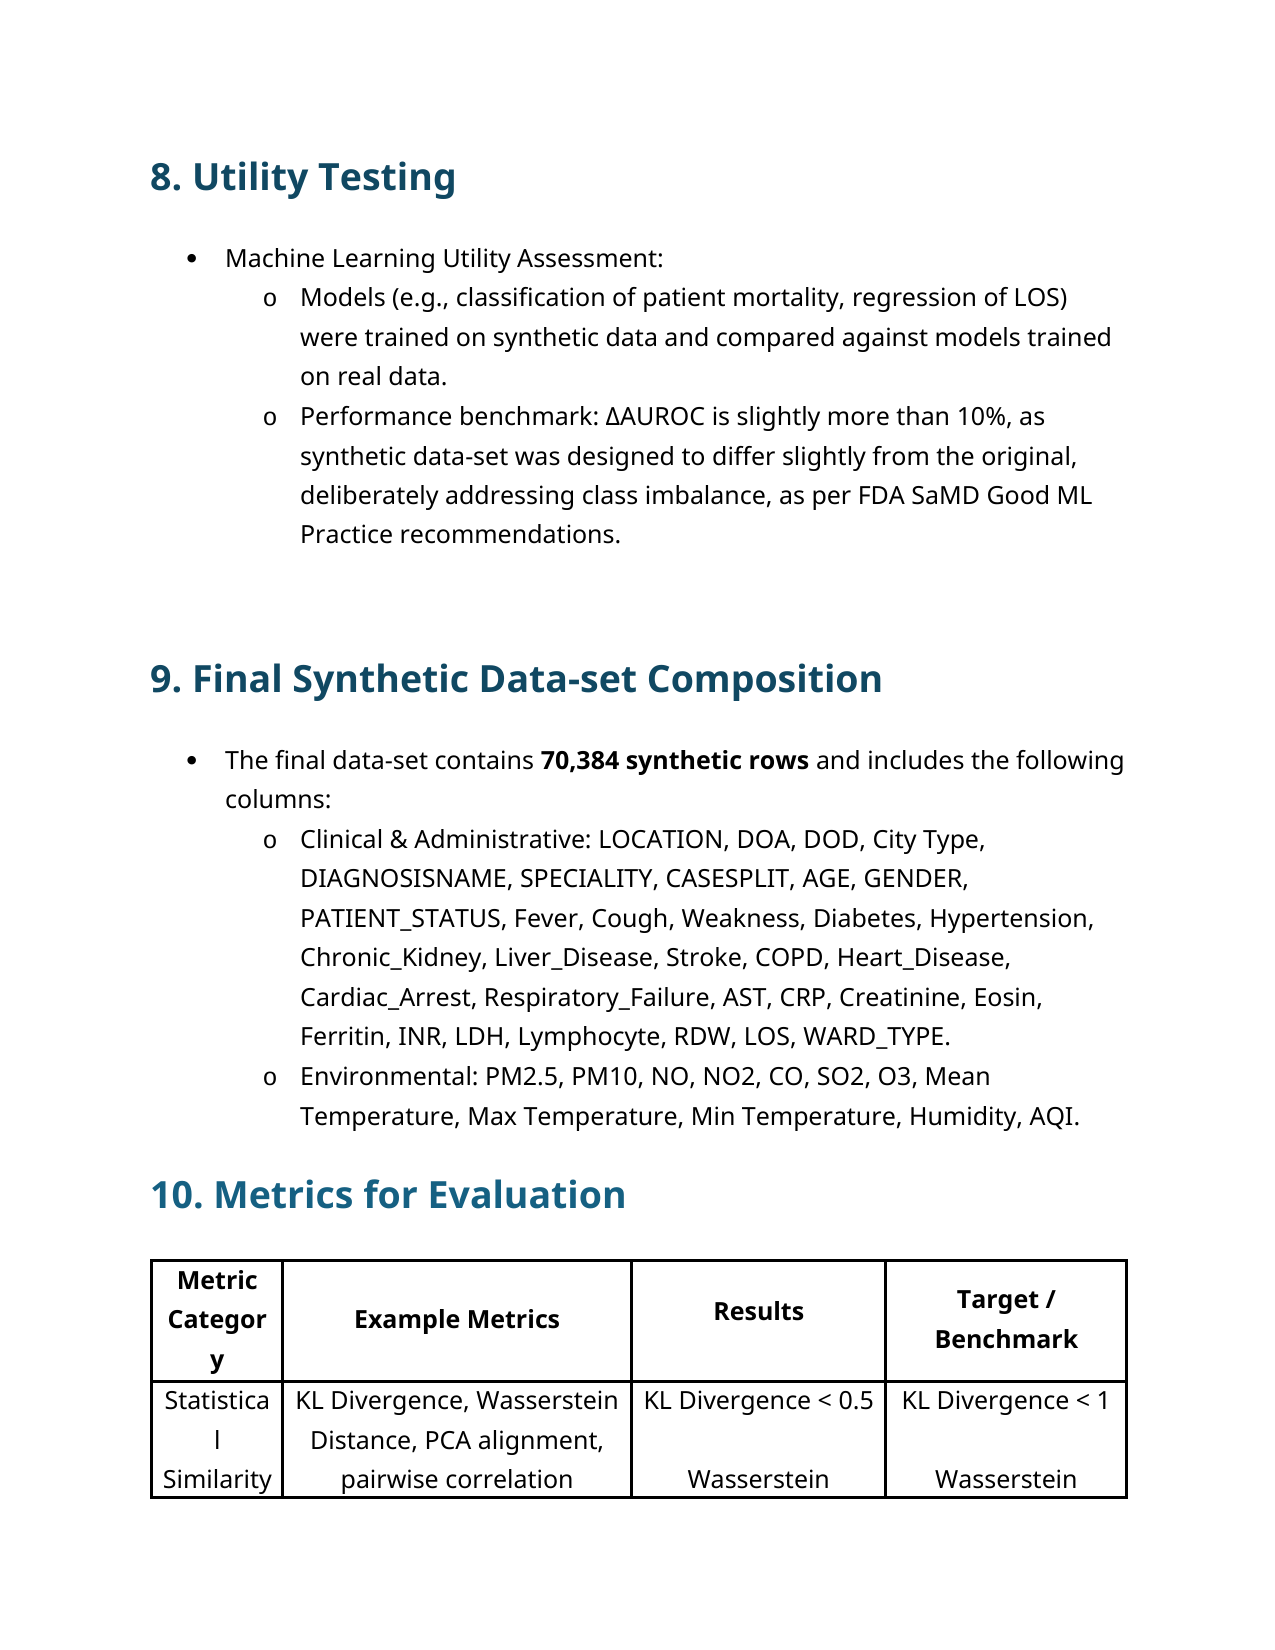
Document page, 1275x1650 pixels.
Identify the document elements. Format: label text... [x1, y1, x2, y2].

table_header Metric Category [153, 1262, 281, 1380]
subtitle 8. Utility Testing [150, 150, 1125, 201]
list The final data-set contains 70,384 synthetic rows and includes the following columns: [187, 742, 1125, 816]
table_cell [633, 1383, 884, 1496]
subtitle 10. Metrics for Evaluation [150, 1169, 1125, 1220]
list Performance benchmark: ΔAUROC is slightly more than 10%, as synthetic data-set was designed to differ slightly from the original, deliberately addressing class imbalance, as per FDA SaMD Good ML Practice recommendations. [262, 398, 1125, 551]
list Models (e.g., classification of patient mortality, regression of LOS) were trained on synthetic data and compared against models trained on real data. [262, 280, 1125, 393]
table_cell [284, 1383, 630, 1496]
table_header Example Metrics [284, 1262, 630, 1380]
table_header Target / Benchmark [887, 1262, 1125, 1380]
table_header Results [633, 1262, 884, 1380]
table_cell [153, 1383, 281, 1496]
list Environmental: PM2.5, PM10, NO, NO2, CO, SO2, O3, Mean Temperature, Max Temperature, Min Temperature, Humidity, AQI. [262, 1058, 1125, 1132]
list Clinical & Administrative: LOCATION, DOA, DOD, City Type, DIAGNOSISNAME, SPECIALITY, CASESPLIT, AGE, GENDER, PATIENT_STATUS, Fever, Cough, Weakness, Diabetes, Hypertension, Chronic_Kidney, Liver_Disease, Stroke, COPD, Heart_Disease, Cardiac_Arrest, Respiratory_Failure, AST, CRP, Creatinine, Eosin, Ferritin, INR, LDH, Lymphocyte, RDW, LOS, WARD_TYPE. [262, 821, 1125, 1053]
list Machine Learning Utility Assessment: [187, 240, 1125, 274]
subtitle 9. Final Synthetic Data-set Composition [150, 652, 1125, 703]
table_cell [887, 1383, 1125, 1496]
